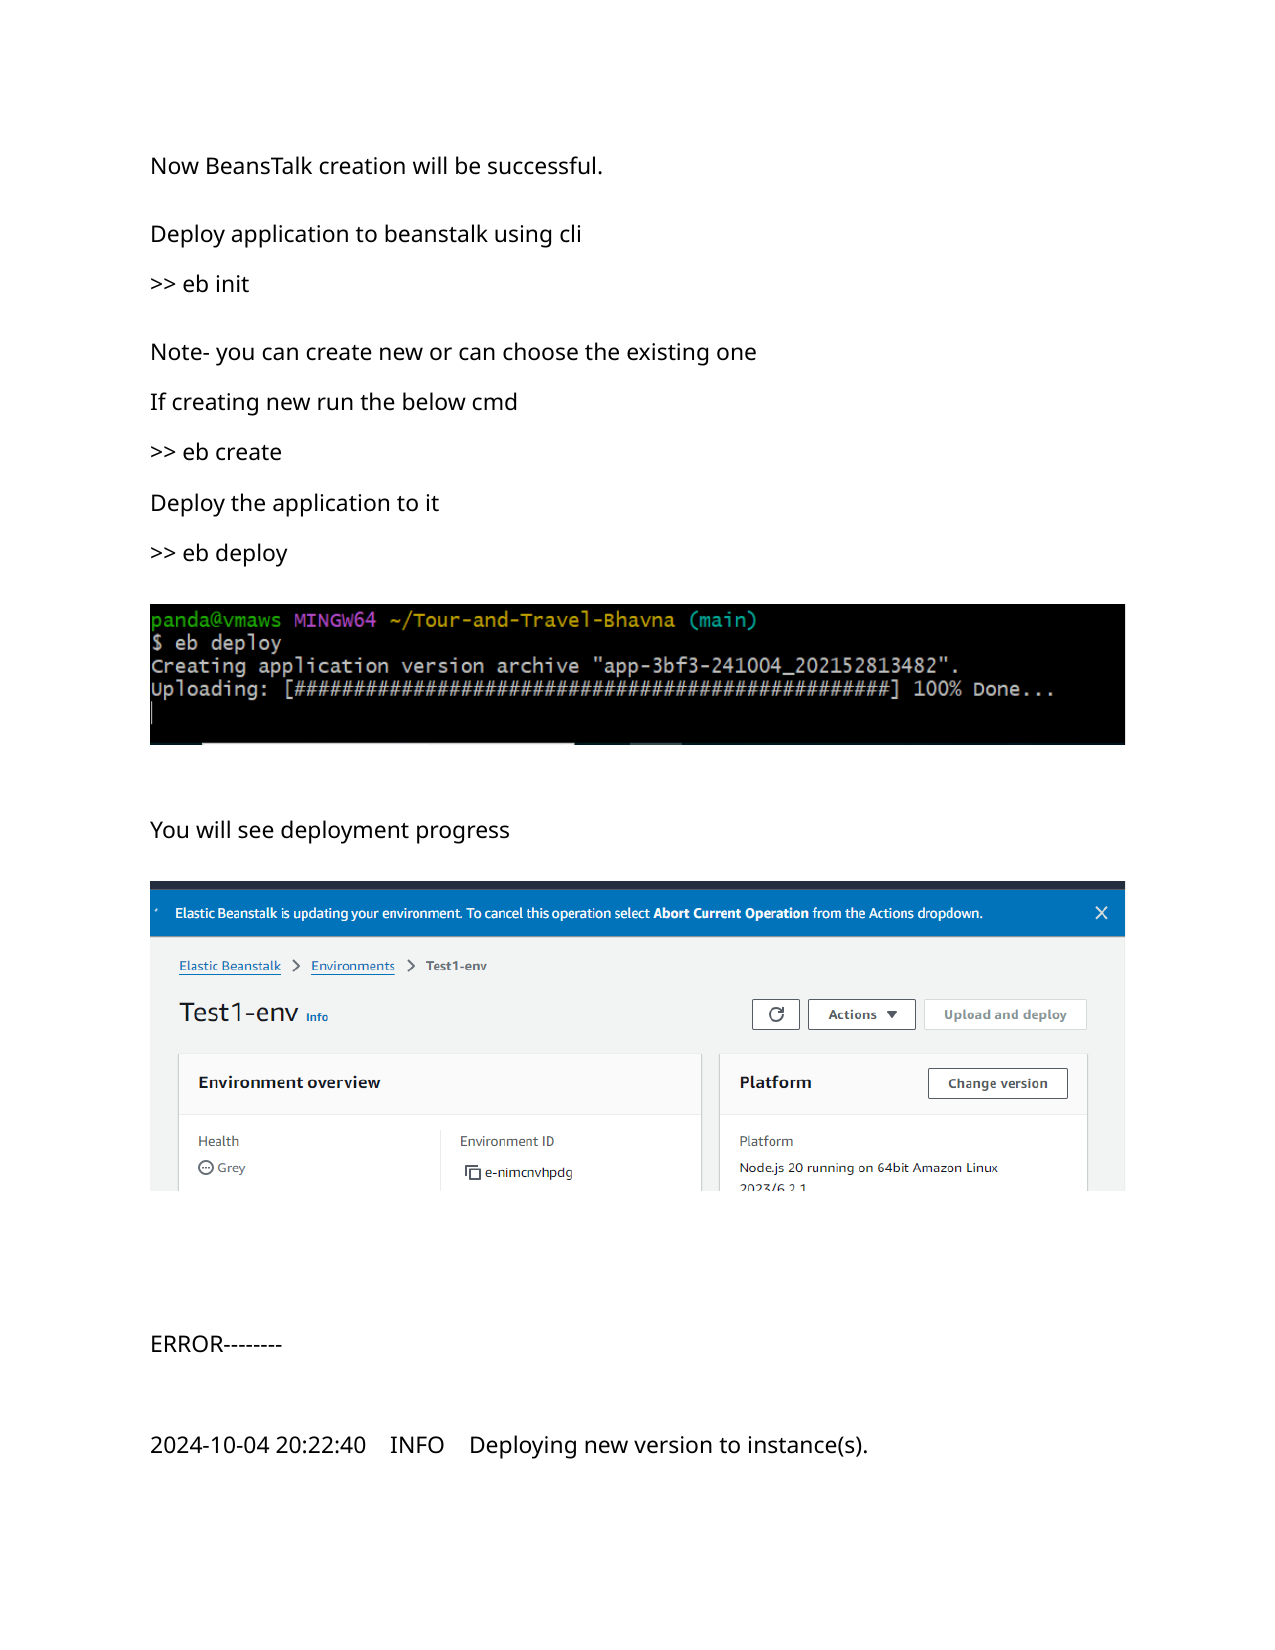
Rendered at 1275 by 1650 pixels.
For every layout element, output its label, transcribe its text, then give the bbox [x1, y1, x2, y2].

picture [150, 604, 1125, 745]
text Now BeansTalk creation will be successful. Deploy application to beanstalk using cli [150, 150, 1125, 249]
text >> eb create [150, 436, 1125, 467]
text Deploy the application to it [150, 487, 1125, 518]
text 2024-10-04 20:22:40 INFO Deploying new version to instance(s). [150, 1429, 1125, 1461]
text >> eb init Note- you can create new or can choose the existing one [150, 268, 1125, 367]
picture [150, 881, 1125, 1191]
text You will see deployment progress ERROR-------- [150, 1191, 1125, 1360]
text You will see deployment progress ERROR-------- [150, 814, 1125, 881]
text If creating new run the below cmd [150, 386, 1125, 417]
text >> eb deploy [150, 537, 1125, 604]
